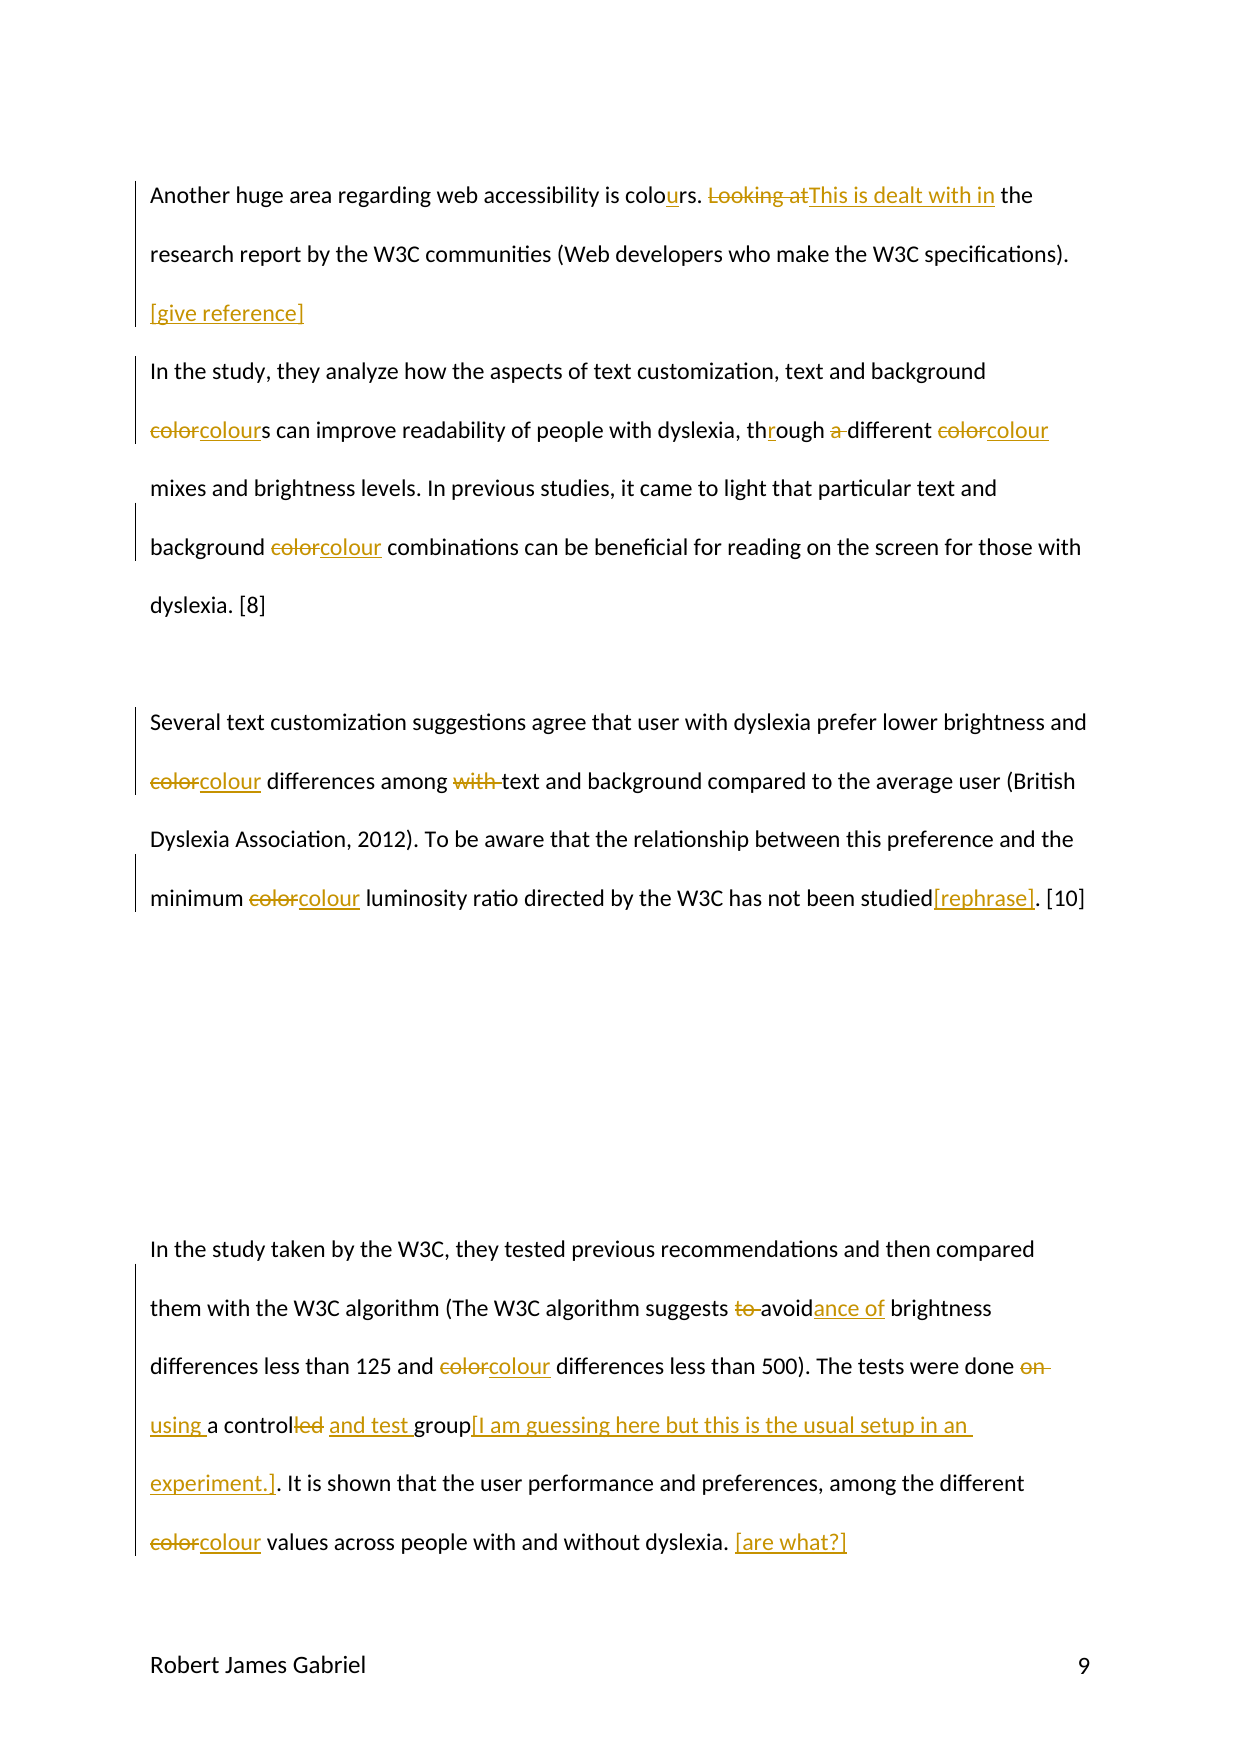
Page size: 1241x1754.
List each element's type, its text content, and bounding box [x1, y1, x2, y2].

text Several text customization suggestions agree that user with dyslexia prefer lower brightness and differences among text and background compared to the average user (British Dyslexia Association, 2012). To be aware that the relationship between this preference and the minimum luminosity ratio directed by the W3C has not been studied. [10] [150, 707, 1090, 912]
text Another huge area regarding web accessibility is colors. the research report by the W3C communities (Web developers who make the W3C specifications). [150, 181, 1090, 327]
text In the study taken by the W3C, they tested previous recommendations and then compared them with the W3C algorithm (The W3C algorithm suggests avoid brightness differences less than 125 and differences less than 500). The tests were done a control group. It is shown that the user performance and preferences, among the different values across people with and without dyslexia. [150, 1234, 1090, 1556]
text In the study, they analyze how the aspects of text customization, text and background s can improve readability of people with dyslexia, though different mixes and brightness levels. In previous studies, it came to light that particular text and background combinations can be beneficial for reading on the screen for those with dyslexia. [8] [150, 356, 1090, 619]
